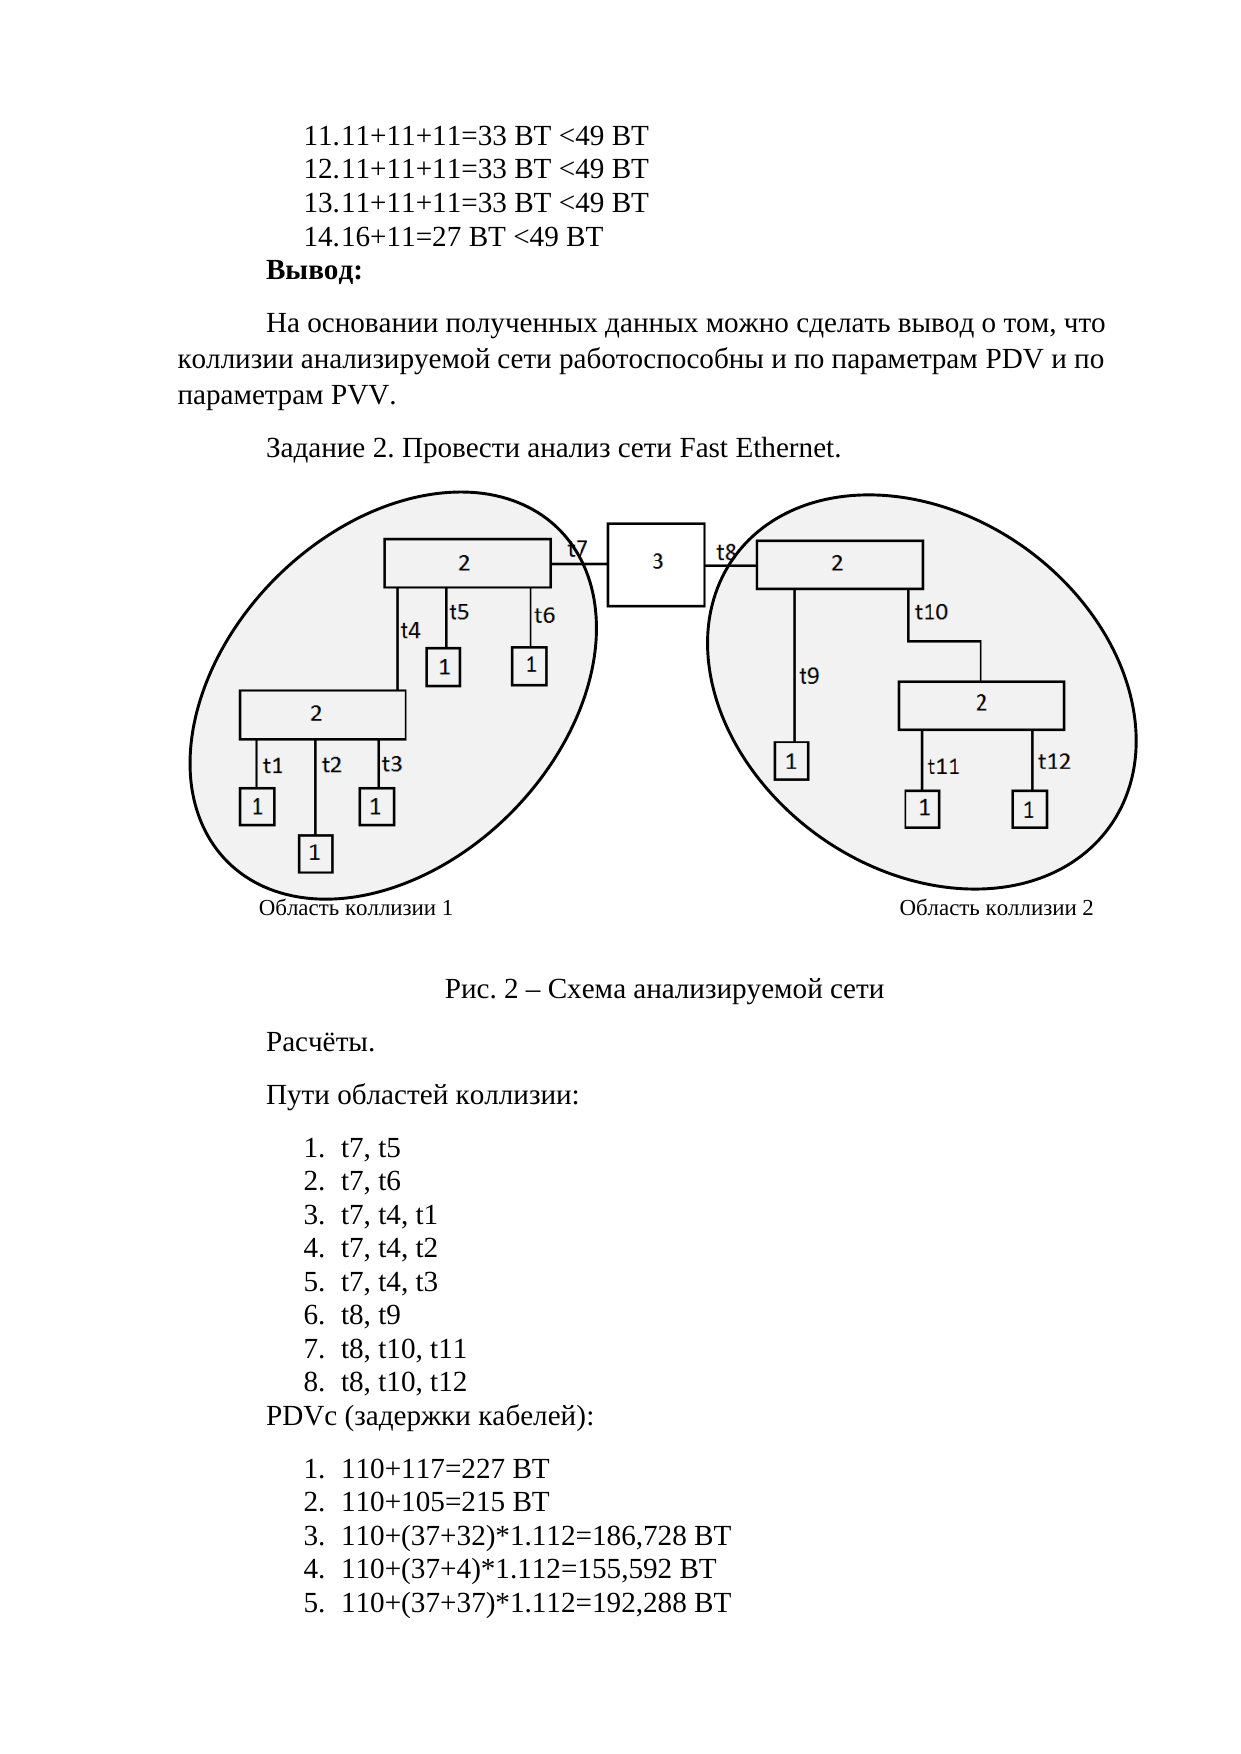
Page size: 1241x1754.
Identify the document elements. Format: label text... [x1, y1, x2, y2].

list 110+(37+37)*1.112=192,288 BT [303, 1585, 1152, 1618]
text Задание 2. Провести анализ сети Fast Ethernet. [177, 430, 1152, 464]
list t7, t4, t2 [303, 1230, 1152, 1264]
list 11+11+11=33 BT <49 BT [303, 152, 1152, 185]
text Рис. 2 – Схема анализируемой сети [177, 971, 1152, 1005]
picture [156, 483, 1131, 897]
list 110+(37+4)*1.112=155,592 BT [303, 1551, 1152, 1585]
list t7, t6 [303, 1163, 1152, 1197]
list t7, t4, t3 [303, 1264, 1152, 1297]
list t8, t10, t11 [303, 1331, 1152, 1364]
text Пути областей коллизии: [177, 1077, 1152, 1110]
list 110+105=215 BT [303, 1484, 1152, 1518]
picture [192, 494, 594, 897]
list 11+11+11=33 BT <49 BT [303, 118, 1152, 152]
text На основании полученных данных можно сделать вывод о том, что коллизии анализируемой сети работоспособны и по параметрам PDV и по параметрам PVV. [177, 305, 1152, 411]
text Вывод: [177, 252, 1152, 286]
list t7, t5 [303, 1130, 1152, 1163]
list t8, t9 [303, 1297, 1152, 1331]
list t8, t10, t12 [303, 1364, 1152, 1398]
picture [710, 497, 1131, 887]
list 11+11+11=33 BT <49 BT [303, 185, 1152, 219]
text Расчёты. [177, 1024, 1152, 1058]
list 110+117=227 BT [303, 1451, 1152, 1484]
list t7, t4, t1 [303, 1197, 1152, 1230]
list 110+(37+32)*1.112=186,728 BT [303, 1518, 1152, 1551]
text PDVc (задержки кабелей): [177, 1398, 1152, 1432]
list 16+11=27 BT <49 BT [303, 219, 1152, 252]
